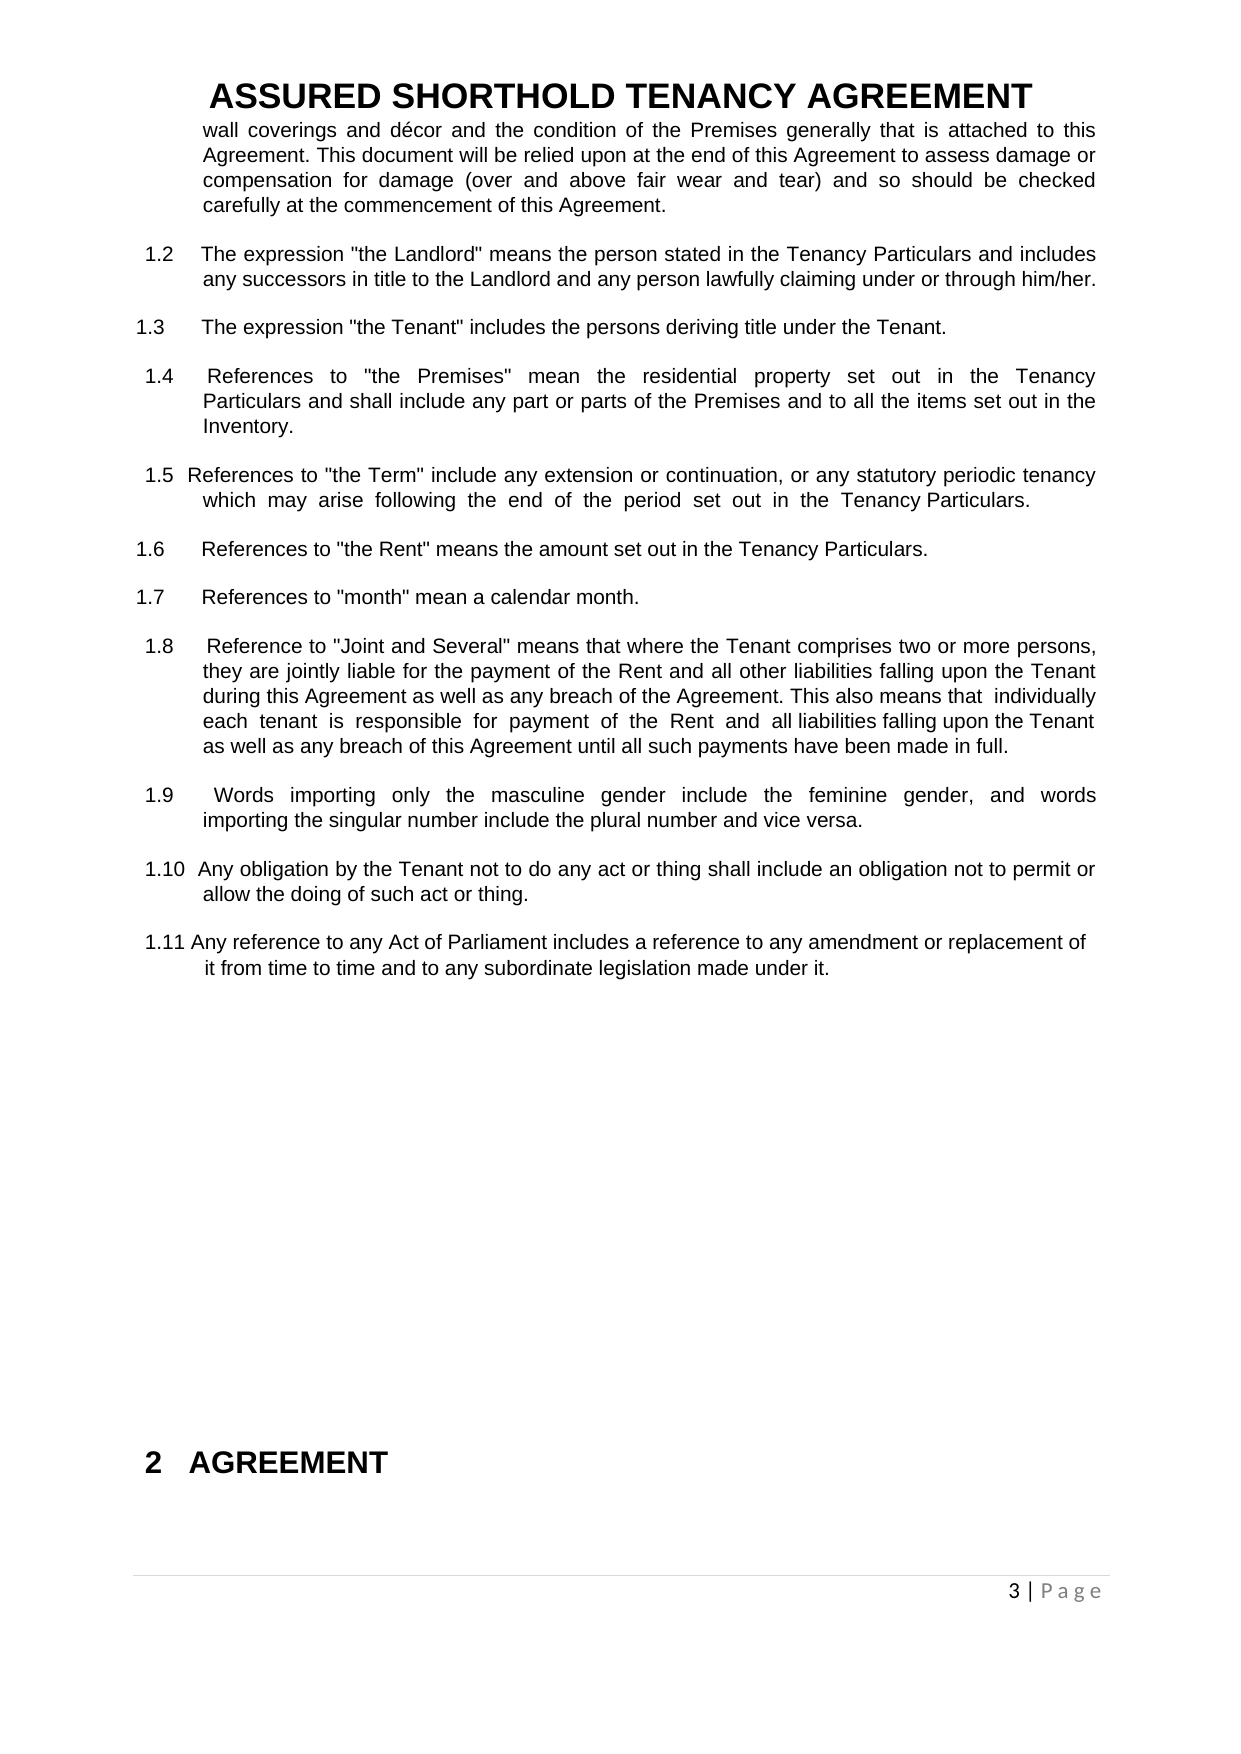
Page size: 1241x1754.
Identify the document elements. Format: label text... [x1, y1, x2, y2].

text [144, 117, 1098, 217]
text 1.7 References to "month" mean a calendar month. [136, 585, 1099, 609]
text 1.4 References to "the Premises" mean the residential property set out in the Tenancy Particulars and shall include any part or parts of the Premises and to all the items set out in the Inventory. [144, 364, 1098, 438]
text 1.3 The expression "the Tenant" includes the persons deriving title under the Tenant. [136, 315, 1099, 339]
text 1.6 References to "the Rent" means the amount set out in the Tenancy Particulars. [136, 536, 1099, 560]
text 1.5 References to "the Term" include any extension or continuation, or any statutory periodic tenancy which may arise following the end of the period set out in the Tenancy Particulars. [144, 463, 1098, 512]
text 1.11 Any reference to any Act of Parliament includes a reference to any amendment or replacement of [144, 930, 1098, 954]
text 1.10 Any obligation by the Tenant not to do any act or thing shall include an obligation not to permit or allow the doing of such act or thing. [144, 856, 1098, 906]
subtitle AGREEMENT [144, 1444, 1099, 1480]
text 1.8 Reference to "Joint and Several" means that where the Tenant comprises two or more persons, they are jointly liable for the payment of the Rent and all other liabilities falling upon the Tenant during this Agreement as well as any breach of the Agreement. This also means that individually each tenant is responsible for payment of the Rent and all liabilities falling upon the Tenant as well as any breach of this Agreement until all such payments have been made in full. [144, 634, 1098, 758]
text it from time to time and to any subordinate legislation made under it. [204, 956, 1098, 979]
text 1.2 The expression "the Landlord" means the person stated in the Tenancy Particulars and includes any successors in title to the Landlord and any person lawfully claiming under or through him/her. [144, 241, 1098, 290]
text 1.9 Words importing only the masculine gender include the feminine gender, and words importing the singular number include the plural number and vice versa. [144, 783, 1098, 832]
